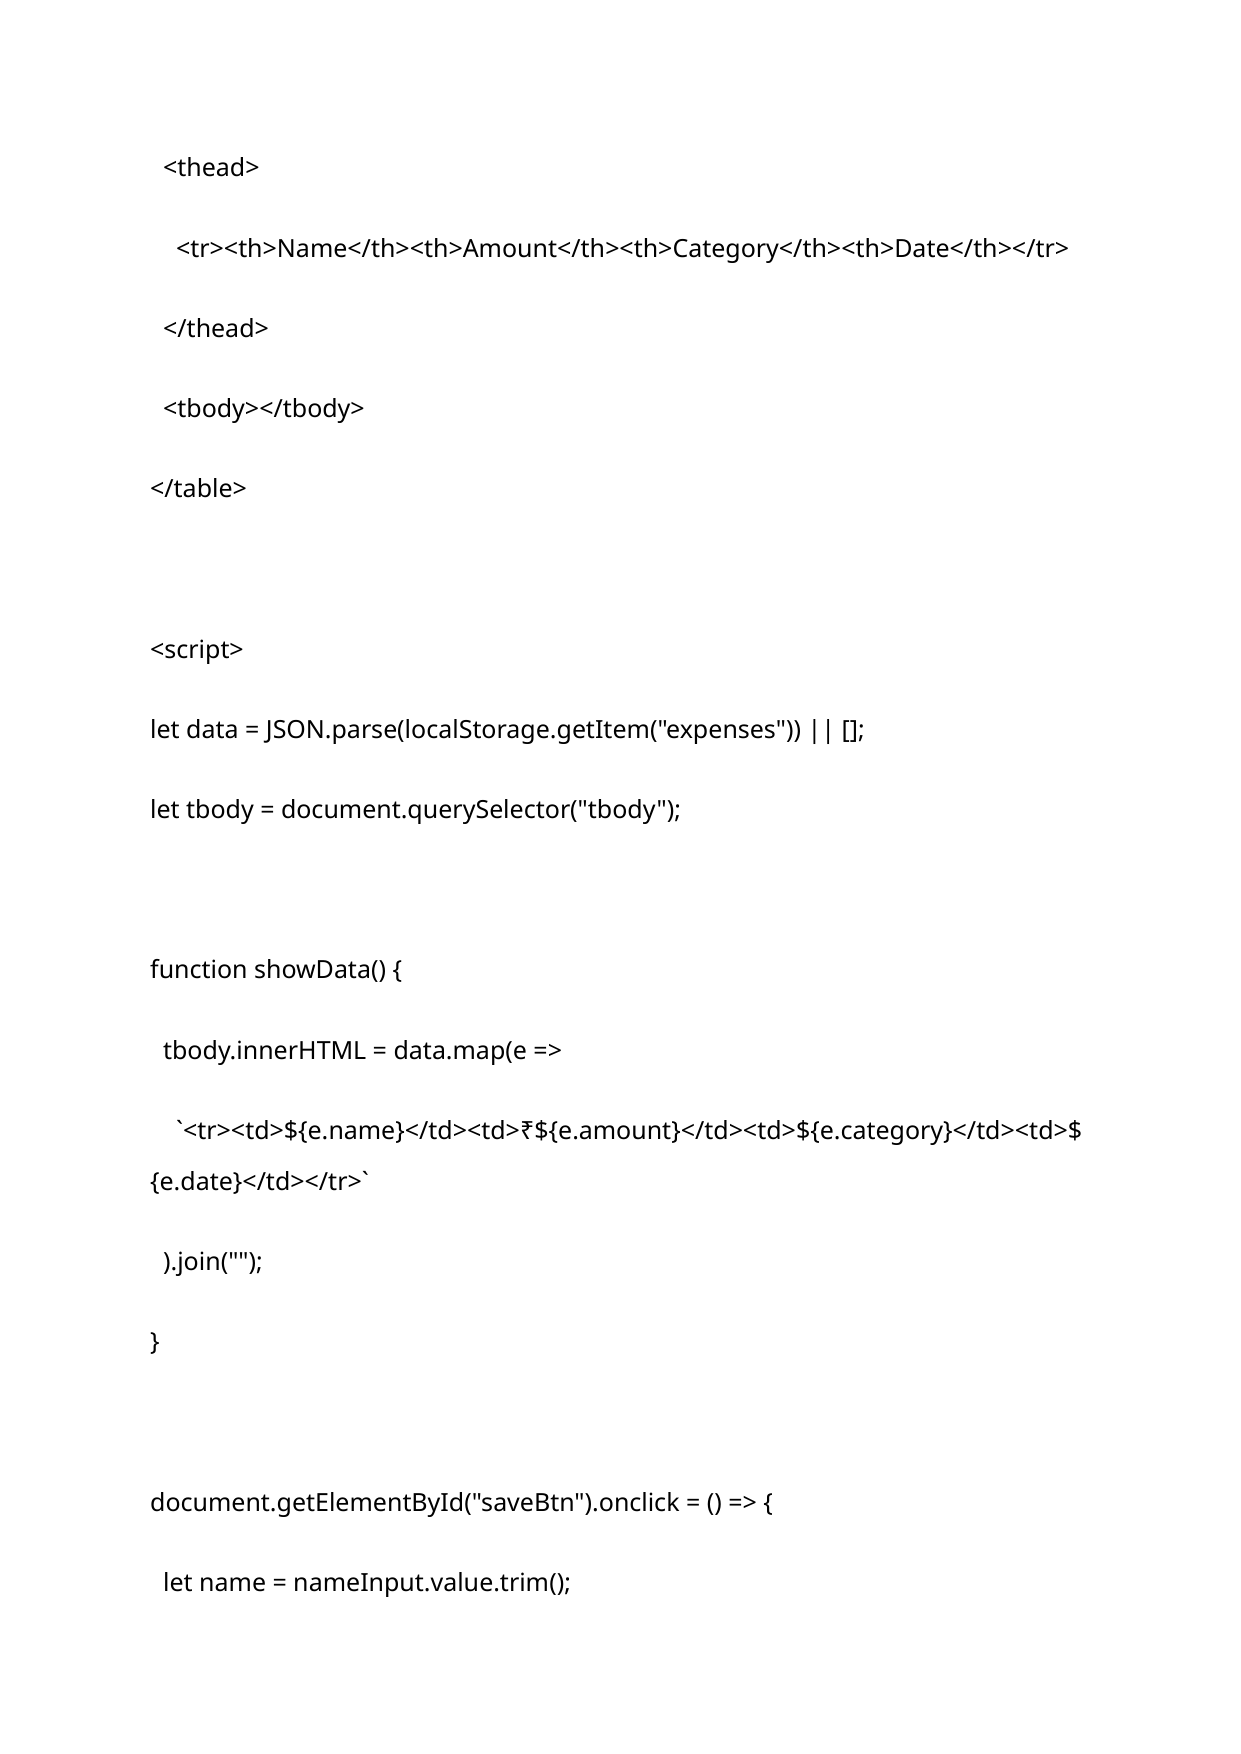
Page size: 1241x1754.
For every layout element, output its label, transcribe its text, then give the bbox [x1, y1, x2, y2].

text <tr><th>Name</th><th>Amount</th><th>Category</th><th>Date</th></tr> [150, 230, 1090, 264]
text ).join(""); [150, 1244, 1090, 1278]
text <tbody></tbody> [150, 391, 1090, 425]
text let name = nameInput.value.trim(); [150, 1564, 1090, 1599]
text </table> [150, 471, 1090, 505]
text let data = JSON.parse(localStorage.getItem("expenses")) || []; [150, 711, 1090, 746]
text } [150, 1324, 1090, 1358]
text function showData() { [150, 952, 1090, 986]
text let tbody = document.querySelector("tbody"); [150, 792, 1090, 826]
text `<tr><td>${e.name}</td><td>₹${e.amount}</td><td>${e.category}</td><td>${e.date}</td></tr>` [150, 1112, 1090, 1198]
text </thead> [150, 310, 1090, 344]
text <script> [150, 631, 1090, 665]
text document.getElementById("saveBtn").onclick = () => { [150, 1484, 1090, 1518]
text tbody.innerHTML = data.map(e => [150, 1032, 1090, 1066]
text <thead> [150, 150, 1090, 184]
